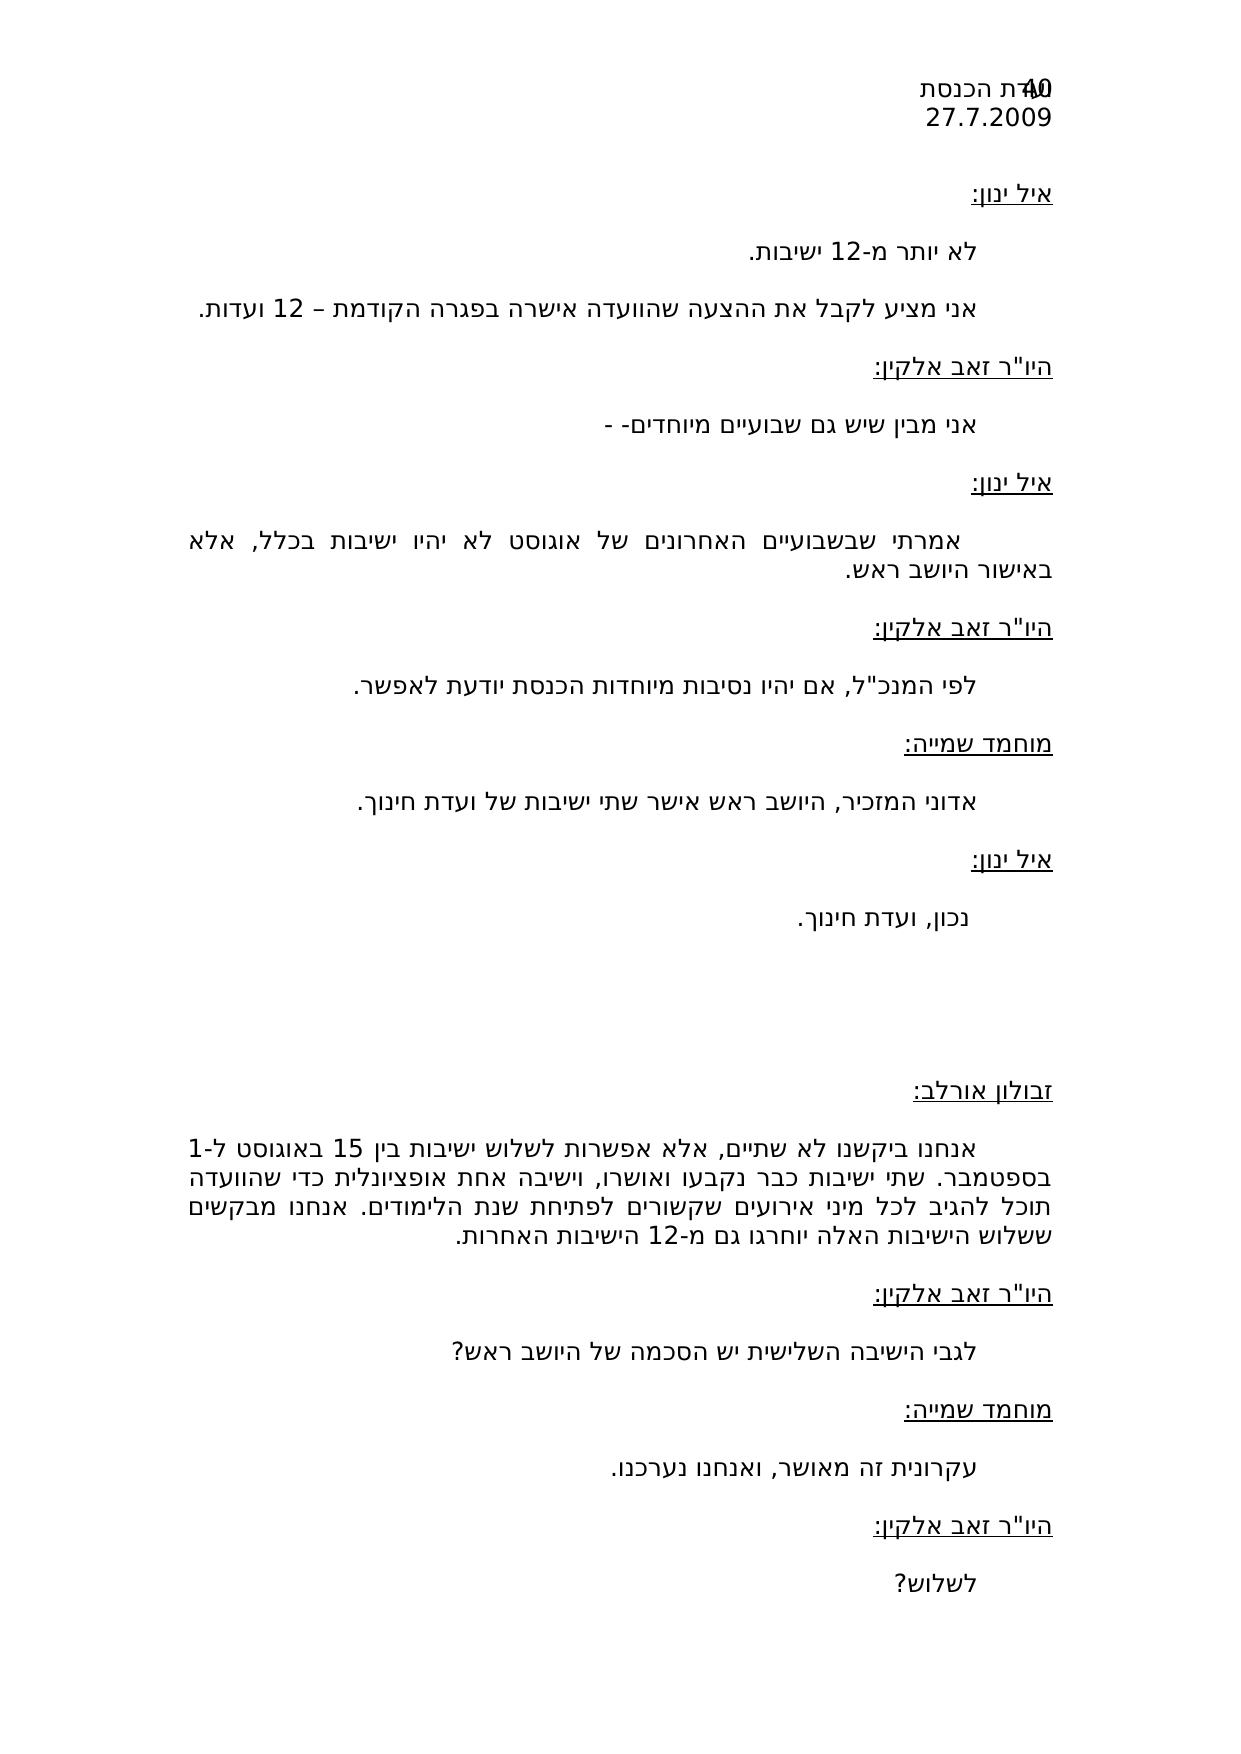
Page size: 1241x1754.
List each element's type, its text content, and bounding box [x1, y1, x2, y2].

text איל ינון: [187, 845, 1053, 874]
text לשלוש? [187, 1569, 1053, 1598]
text עקרונית זה מאושר, ואנחנו נערכנו. [187, 1453, 1053, 1482]
text היו"ר זאב אלקין: [187, 1511, 1053, 1540]
text איל ינון: [187, 468, 1053, 497]
text אדוני המזכיר, היושב ראש אישר שתי ישיבות של ועדת חינוך. [187, 787, 1053, 816]
text היו"ר זאב אלקין: [187, 613, 1053, 642]
text אני מציע לקבל את ההצעה שהוועדה אישרה בפגרה הקודמת – 12 ועדות. [187, 294, 1053, 324]
text לא יותר מ-12 ישיבות. [187, 237, 1053, 266]
text היו"ר זאב אלקין: [187, 352, 1053, 382]
text אנחנו ביקשנו לא שתיים, אלא אפשרות לשלוש ישיבות בין 15 באוגוסט ל-1 בספטמבר. שתי ישיבות כבר נקבעו ואושרו, וישיבה אחת אופציונלית כדי שהוועדה תוכל להגיב לכל מיני אירועים שקשורים לפתיחת שנת הלימודים. אנחנו מבקשים ששלוש הישיבות האלה יוחרגו גם מ-12 הישיבות האחרות. [187, 1134, 1053, 1250]
text מוחמד שמייה: [187, 729, 1053, 758]
text היו"ר זאב אלקין: [187, 1279, 1053, 1308]
text מוחמד שמייה: [187, 1395, 1053, 1424]
text אני מבין שיש גם שבועיים מיוחדים- - [187, 410, 1053, 439]
text לפי המנכ"ל, אם יהיו נסיבות מיוחדות הכנסת יודעת לאפשר. [187, 671, 1053, 700]
text אמרתי שבשבועיים האחרונים של אוגוסט לא יהיו ישיבות בכלל, אלא באישור היושב ראש. [187, 526, 1053, 584]
text איל ינון: [187, 179, 1053, 208]
text נכון, ועדת חינוך. [187, 903, 1053, 932]
text זבולון אורלב: [187, 1076, 1053, 1105]
text לגבי הישיבה השלישית יש הסכמה של היושב ראש? [187, 1337, 1053, 1366]
